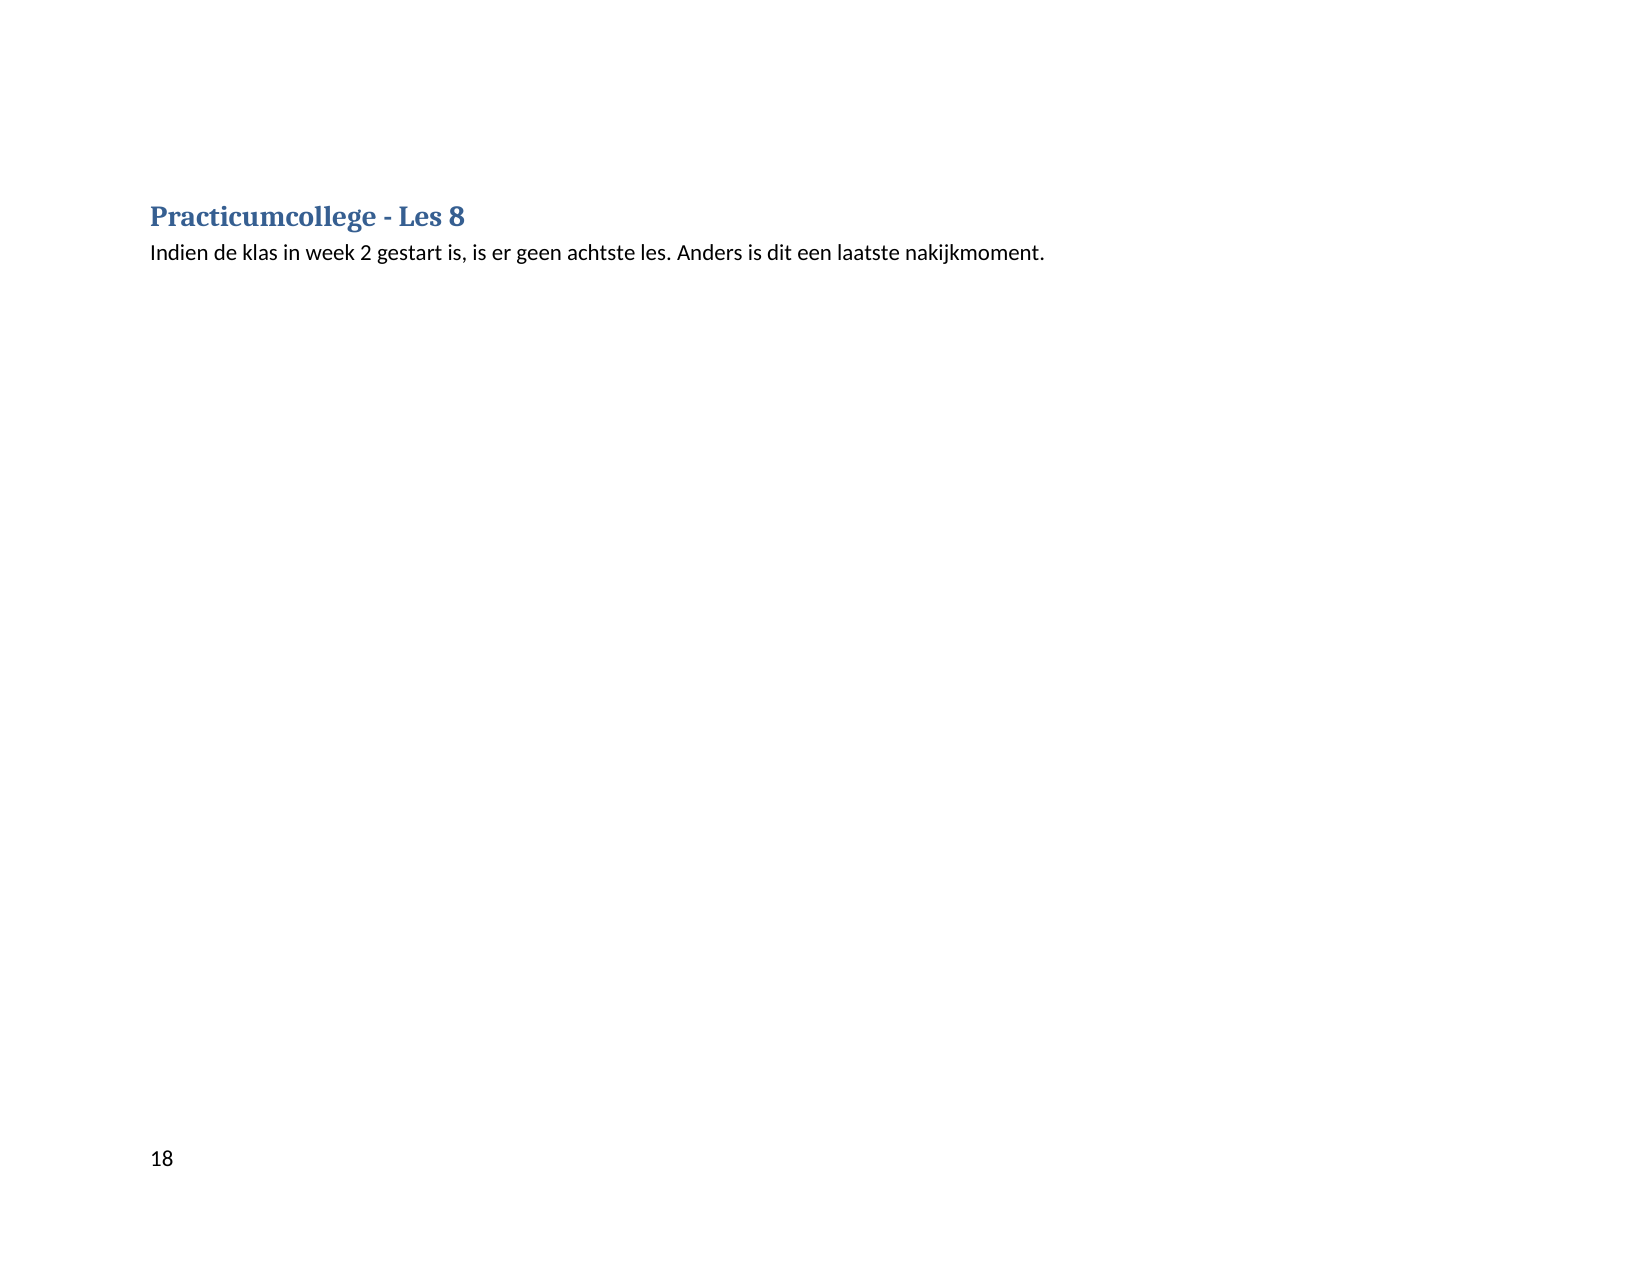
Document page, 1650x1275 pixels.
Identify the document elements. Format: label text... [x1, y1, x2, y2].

text Indien de klas in week 2 gestart is, is er geen achtste les. Anders is dit een laatste nakijkmoment. [150, 238, 1500, 267]
subtitle Practicumcollege - Les 8 [150, 200, 1500, 233]
